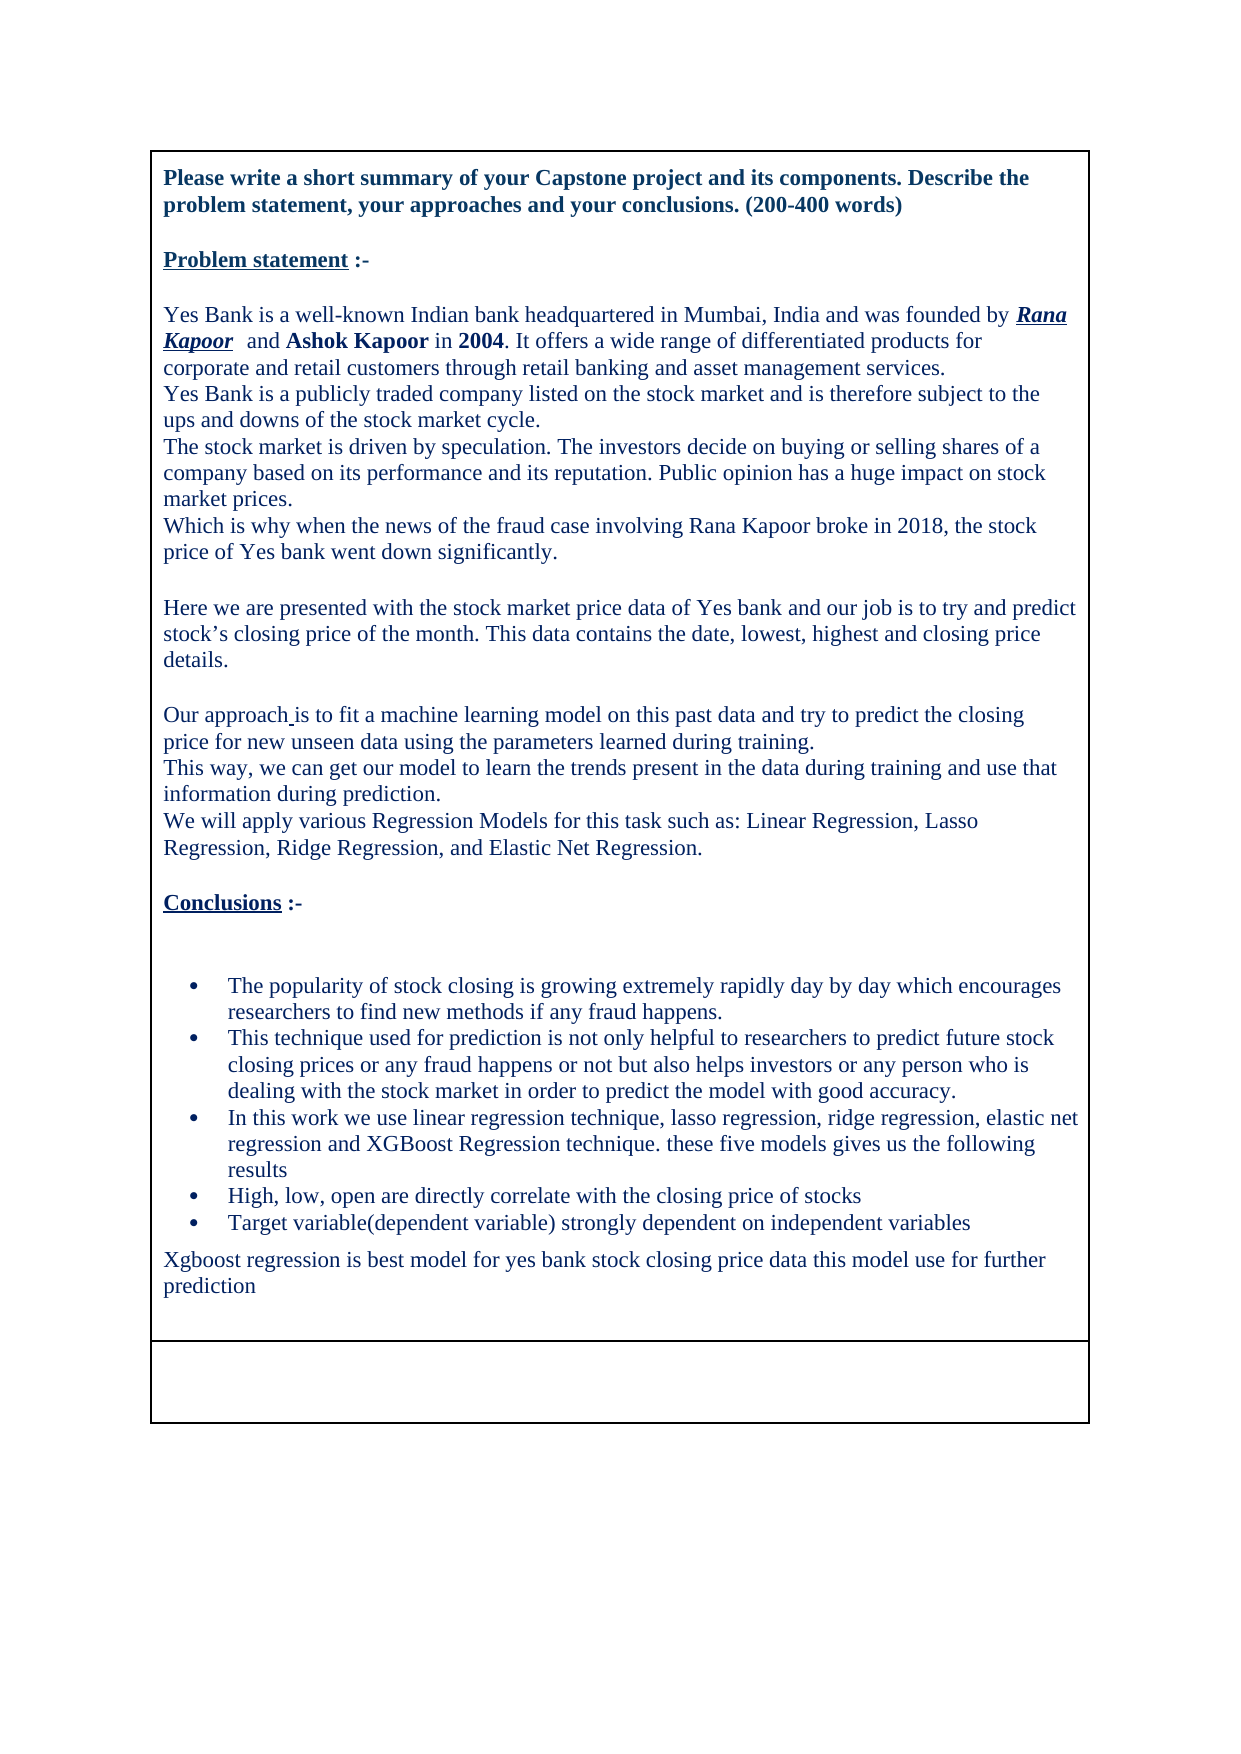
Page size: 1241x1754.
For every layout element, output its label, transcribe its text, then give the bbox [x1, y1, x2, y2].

table_cell [152, 1342, 1088, 1422]
table_cell Please write a short summary of your Capstone project and its components. Describe the problem statement, your approaches and your conclusions. (200-400 words) Problem statement :- Yes Bank is a well-known Indian bank headquartered in Mumbai, India and was founded by Rana Kapoor and Ashok Kapoor in 2004. It offers a wide range of differentiated products for corporate and retail customers through retail banking and asset management services. Yes Bank is a publicly traded company listed on the stock market and is therefore subject to the ups and downs of the stock market cycle. The stock market is driven by speculation. The investors decide on buying or selling shares of a company based on its performance and its reputation. Public opinion has a huge impact on stock market prices. Which is why when the news of the fraud case involving Rana Kapoor broke in 2018, the stock price of Yes bank went down significantly. Here we are presented with the stock market price data of Yes bank and our job is to try and predict stock’s closing price of the month. This data contains the date, lowest, highest and closing price details. Our approach is to fit a machine learning model on this past data and try to predict the closing price for new unseen data using the parameters learned during training. This way, we can get our model to learn the trends present in the data during training and use that information during prediction. We will apply various Regression Models for this task such as: Linear Regression, Lasso Regression, Ridge Regression, and Elastic Net Regression. Conclusions :- The popularity of stock closing is growing extremely rapidly day by day which encourages researchers to find new methods if any fraud happens. This technique used for prediction is not only helpful to researchers to predict future stock closing prices or any fraud happens or not but also helps investors or any person who is dealing with the stock market in order to predict the model with good accuracy. In this work we use linear regression technique, lasso regression, ridge regression, elastic net regression and XGBoost Regression technique. these five models gives us the following results High, low, open are directly correlate with the closing price of stocks Target variable(dependent variable) strongly dependent on independent variables Xgboost regression is best model for yes bank stock closing price data this model use for further prediction [152, 152, 1088, 1340]
